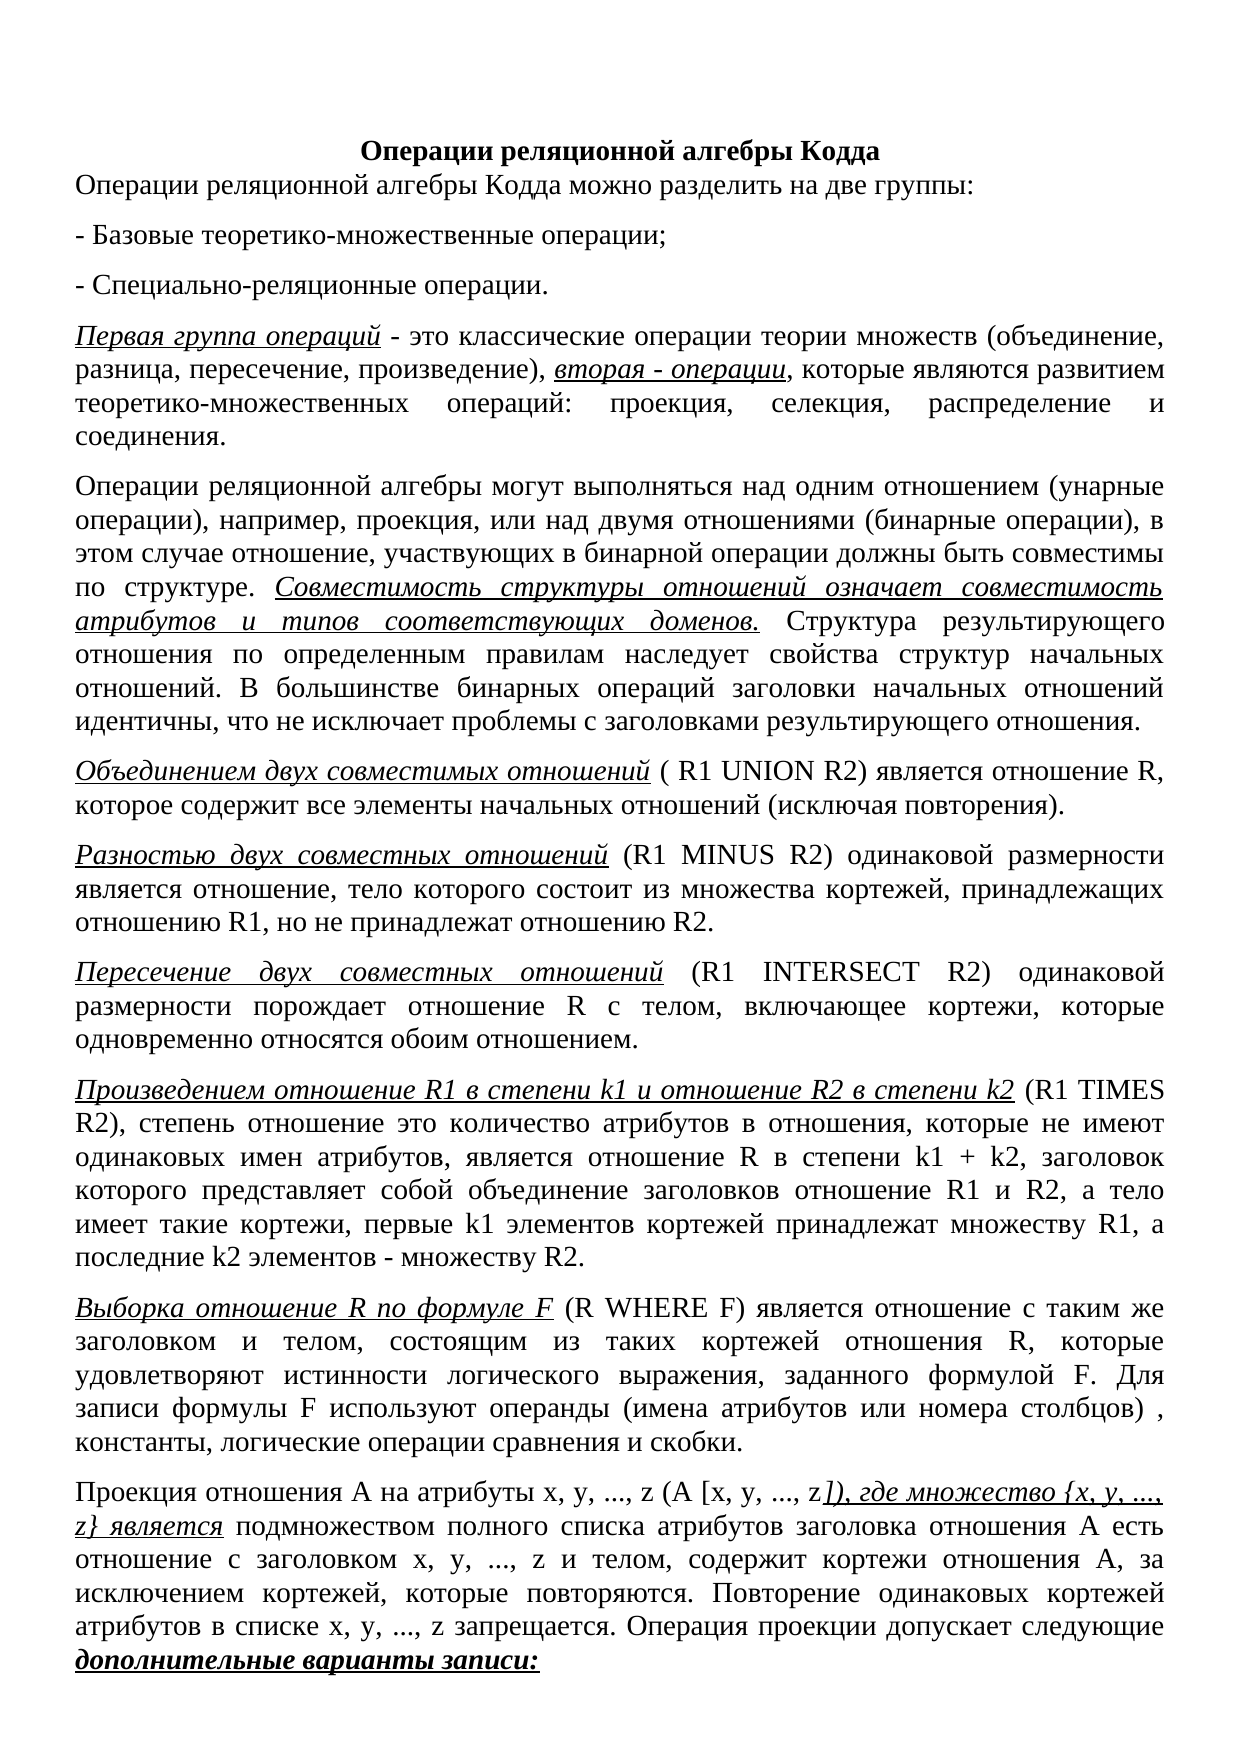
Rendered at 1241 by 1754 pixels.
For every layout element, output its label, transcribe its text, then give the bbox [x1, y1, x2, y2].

text Операции реляционной алгебры могут выполняться над одним отношением (унарные операции), например, проекция, или над двумя отношениями (бинарные операции), в этом случае отношение, участвующих в бинарной операции должны быть совместимы по структуре. Совместимость структуры отношений означает совместимость атрибутов и типов соответствующих доменов. Структура результирующего отношения по определенным правилам наследует свойства структур начальных отношений. В большинстве бинарных операций заголовки начальных отношений идентичны, что не исключает проблемы с заголовками результирующего отношения. [75, 468, 1165, 737]
text Объединением двух совместимых отношений ( R1 UNION R2) является отношение R, которое содержит все элементы начальных отношений (исключая повторения). [75, 753, 1165, 821]
text Первая группа операций - это классические операции теории множеств (объединение, разница, пересечение, произведение), вторая - операции, которые являются развитием теоретико-множественных операций: проекция, селекция, распределение и соединения. [75, 318, 1165, 452]
text Разностью двух совместных отношений (R1 MINUS R2) одинаковой размерности является отношение, тело которого состоит из множества кортежей, принадлежащих отношению R1, но не принадлежат отношению R2. [75, 837, 1165, 938]
text - Специально-реляционные операции. [75, 267, 1165, 301]
text Пересечение двух совместных отношений (R1 INTERSECT R2) одинаковой размерности порождает отношение R с телом, включающее кортежи, которые одновременно относятся обоим отношением. [75, 954, 1165, 1055]
subtitle Операции реляционной алгебры Кодда [75, 133, 1165, 167]
text Проекция отношения А на атрибуты x, y, ..., z (A [x, y, ..., z]), где множество {x, y, ..., z} является подмножеством полного списка атрибутов заголовка отношения А есть отношение с заголовком x, y, ..., z и телом, содержит кортежи отношения А, за исключением кортежей, которые повторяются. Повторение одинаковых кортежей атрибутов в списке x, y, ..., z запрещается. Операция проекции допускает следующие дополнительные варианты записи: [75, 1474, 1165, 1675]
text Произведением отношение R1 в степени k1 и отношение R2 в степени k2 (R1 TIMES R2), степень отношение это количество атрибутов в отношения, которые не имеют одинаковых имен атрибутов, является отношение R в степени k1 + k2, заголовок которого представляет собой объединение заголовков отношение R1 и R2, а тело имеет такие кортежи, первые k1 элементов кортежей принадлежат множеству R1, а последние k2 элементов - множеству R2. [75, 1072, 1165, 1273]
text - Базовые теоретико-множественные операции; [75, 217, 1165, 251]
text Операции реляционной алгебры Кодда можно разделить на две группы: [75, 167, 1165, 201]
text Выборка отношение R по формуле F (R WHERE F) является отношение с таким же заголовком и телом, состоящим из таких кортежей отношения R, которые удовлетворяют истинности логического выражения, заданного формулой F. Для записи формулы F используют операнды (имена атрибутов или номера столбцов) , константы, логические операции сравнения и скобки. [75, 1290, 1165, 1457]
